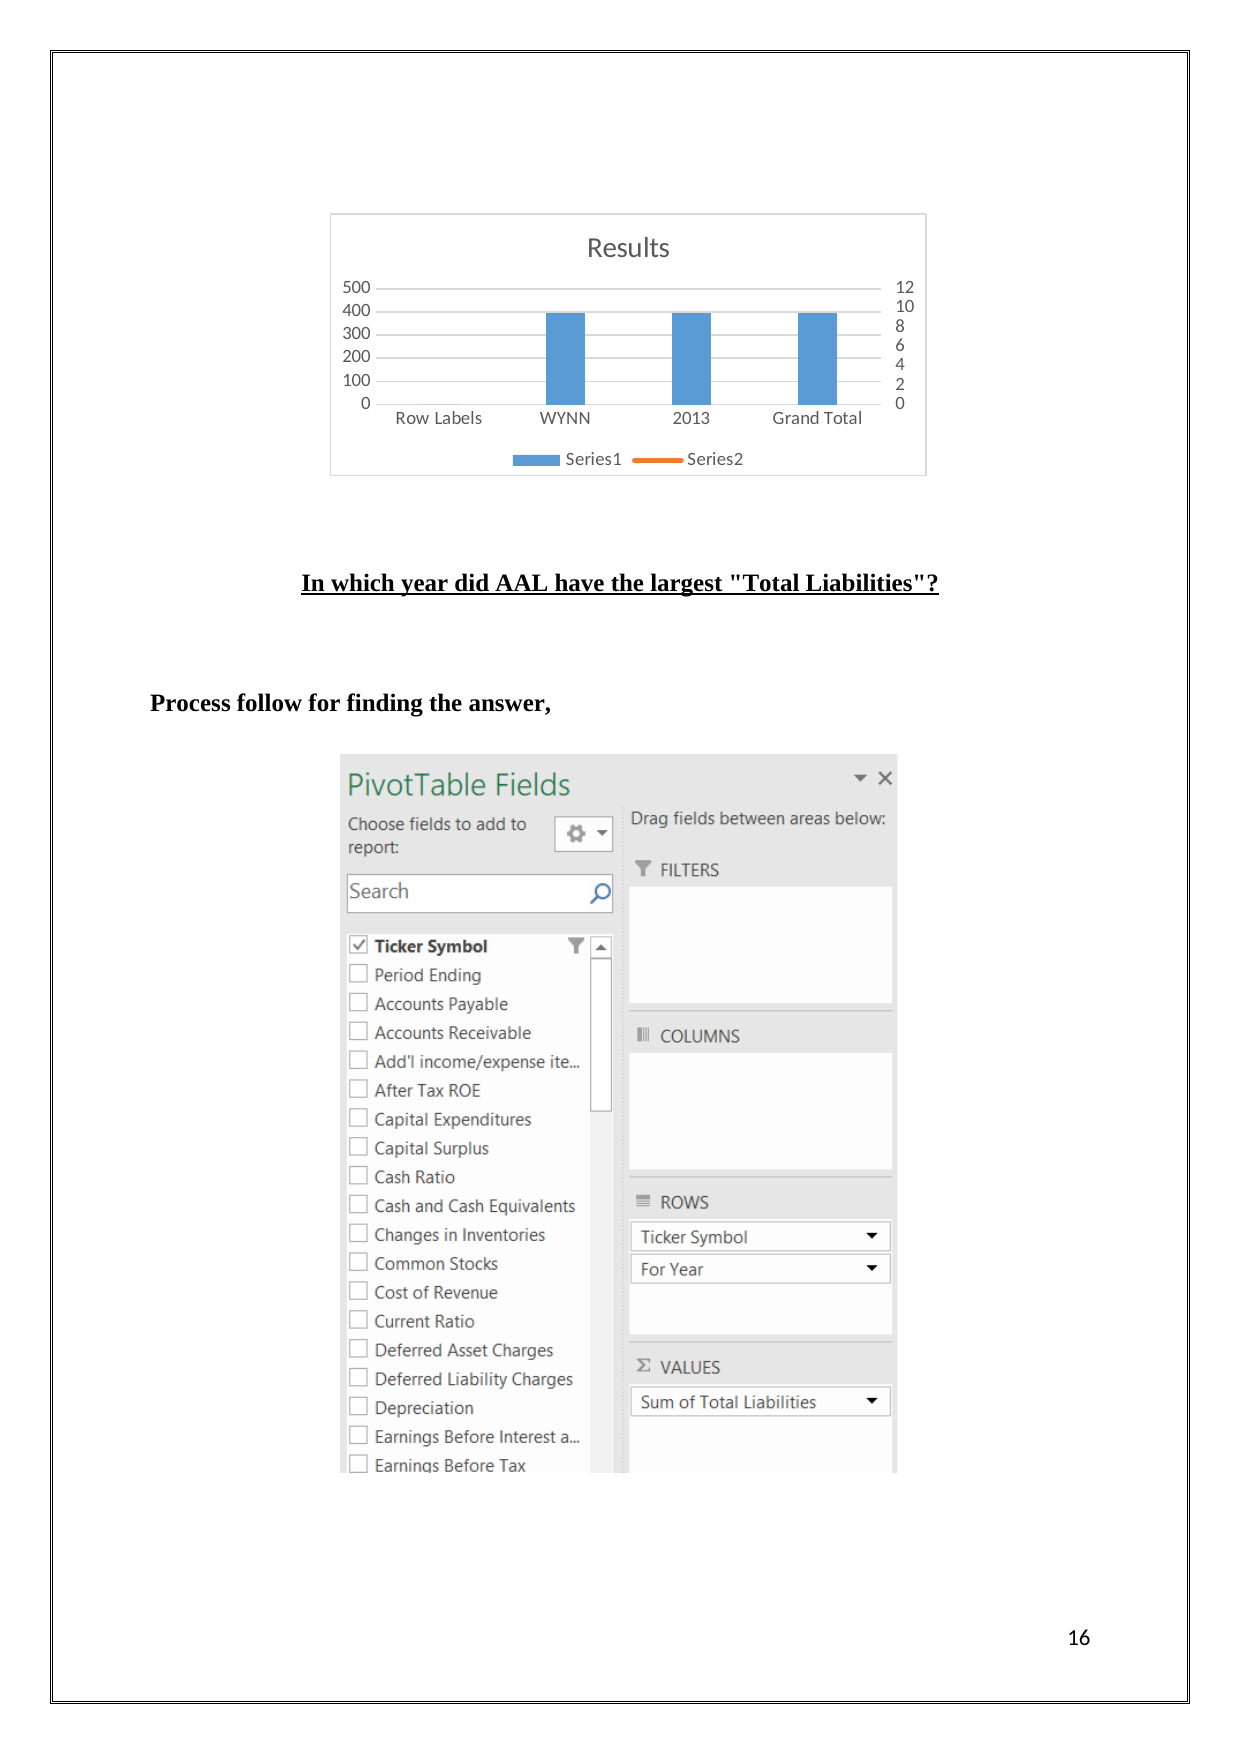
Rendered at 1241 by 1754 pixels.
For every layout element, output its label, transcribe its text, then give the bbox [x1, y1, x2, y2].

picture [340, 754, 898, 1473]
text Process follow for finding the answer, [150, 688, 1090, 717]
text In which year did AAL have the largest "Total Liabilities"? [150, 568, 1090, 597]
